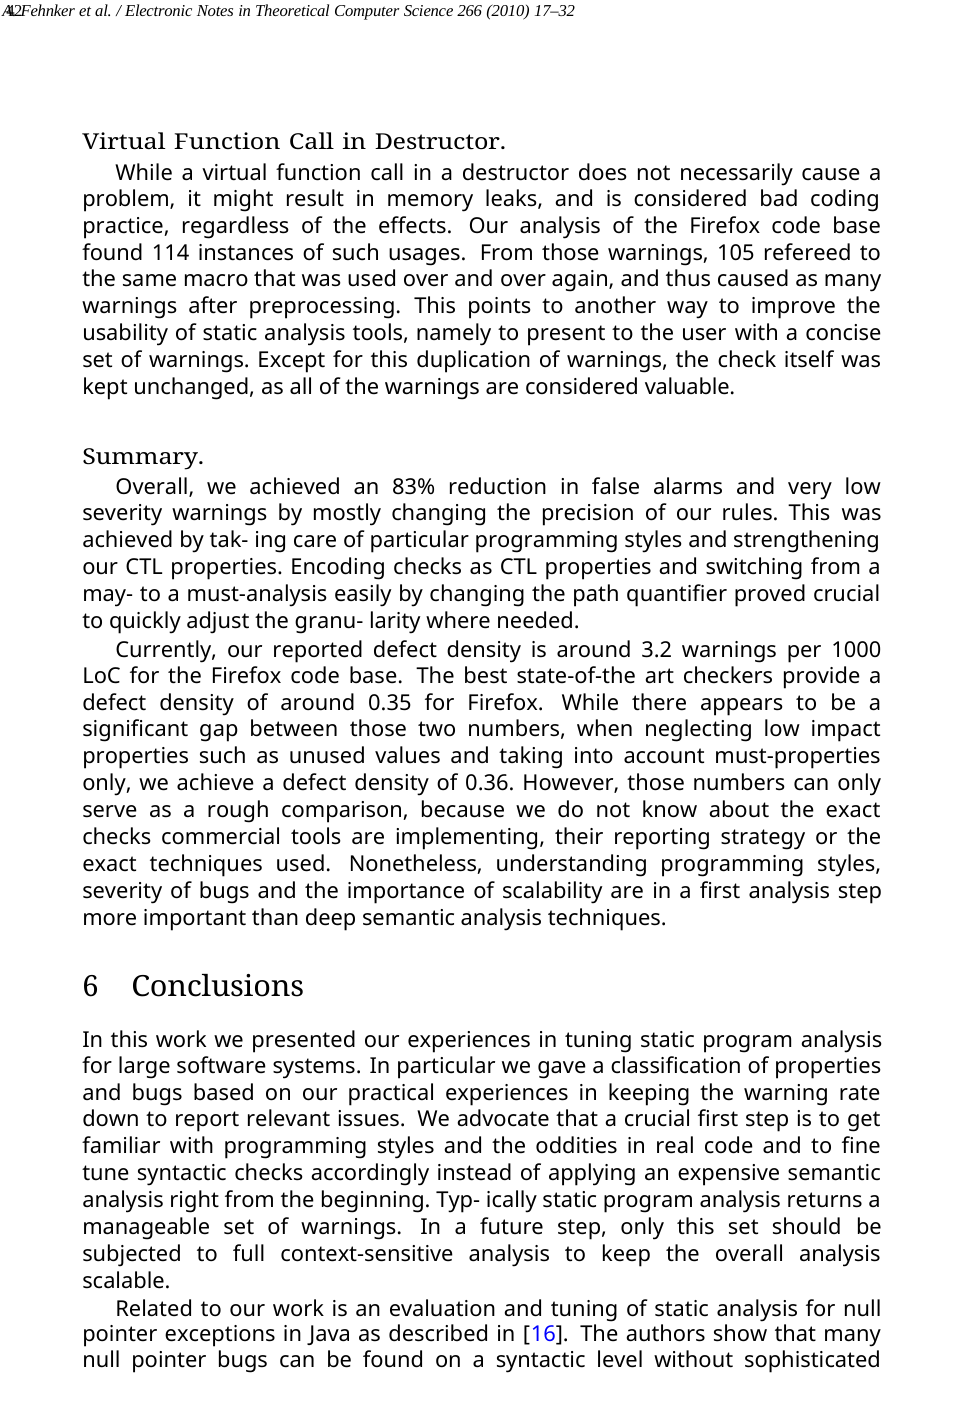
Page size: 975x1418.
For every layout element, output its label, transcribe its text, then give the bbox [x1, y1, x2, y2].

subtitle Conclusions [82, 965, 904, 1005]
text In this work we presented our experiences in tuning static program analysis for large software systems. In particular we gave a classification of properties and bugs based on our practical experiences in keeping the warning rate down to report relevant issues. We advocate that a crucial first step is to get familiar with programming styles and the oddities in real code and to fine tune syntactic checks accordingly instead of applying an expensive semantic analysis right from the beginning. Typ- ically static program analysis returns a manageable set of warnings. In a future step, only this set should be subjected to full context-sensitive analysis to keep the overall analysis scalable. [82, 1026, 882, 1294]
text Summary. [82, 441, 904, 471]
text Virtual Function Call in Destructor. [82, 126, 904, 156]
text While a virtual function call in a destructor does not necessarily cause a problem, it might result in memory leaks, and is considered bad coding practice, regardless of the effects. Our analysis of the Firefox code base found 114 instances of such usages. From those warnings, 105 refereed to the same macro that was used over and over again, and thus caused as many warnings after preprocessing. This points to another way to improve the usability of static analysis tools, namely to present to the user with a concise set of warnings. Except for this duplication of warnings, the check itself was kept unchanged, as all of the warnings are considered valuable. [82, 159, 881, 401]
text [82, 1296, 881, 1374]
text Overall, we achieved an 83% reduction in false alarms and very low severity warnings by mostly changing the precision of our rules. This was achieved by tak- ing care of particular programming styles and strengthening our CTL properties. Encoding checks as CTL properties and switching from a may- to a must-analysis easily by changing the path quantifier proved crucial to quickly adjust the granu- larity where needed. [82, 473, 881, 634]
text Currently, our reported defect density is around 3.2 warnings per 1000 LoC for the Firefox code base. The best state-of-the art checkers provide a defect density of around 0.35 for Firefox. While there appears to be a significant gap between those two numbers, when neglecting low impact properties such as unused values and taking into account must-properties only, we achieve a defect density of 0.36. However, those numbers can only serve as a rough comparison, because we do not know about the exact checks commercial tools are implementing, their reporting strategy or the exact techniques used. Nonetheless, understanding programming styles, severity of bugs and the importance of scalability are in a first analysis step more important than deep semantic analysis techniques. [82, 636, 882, 931]
